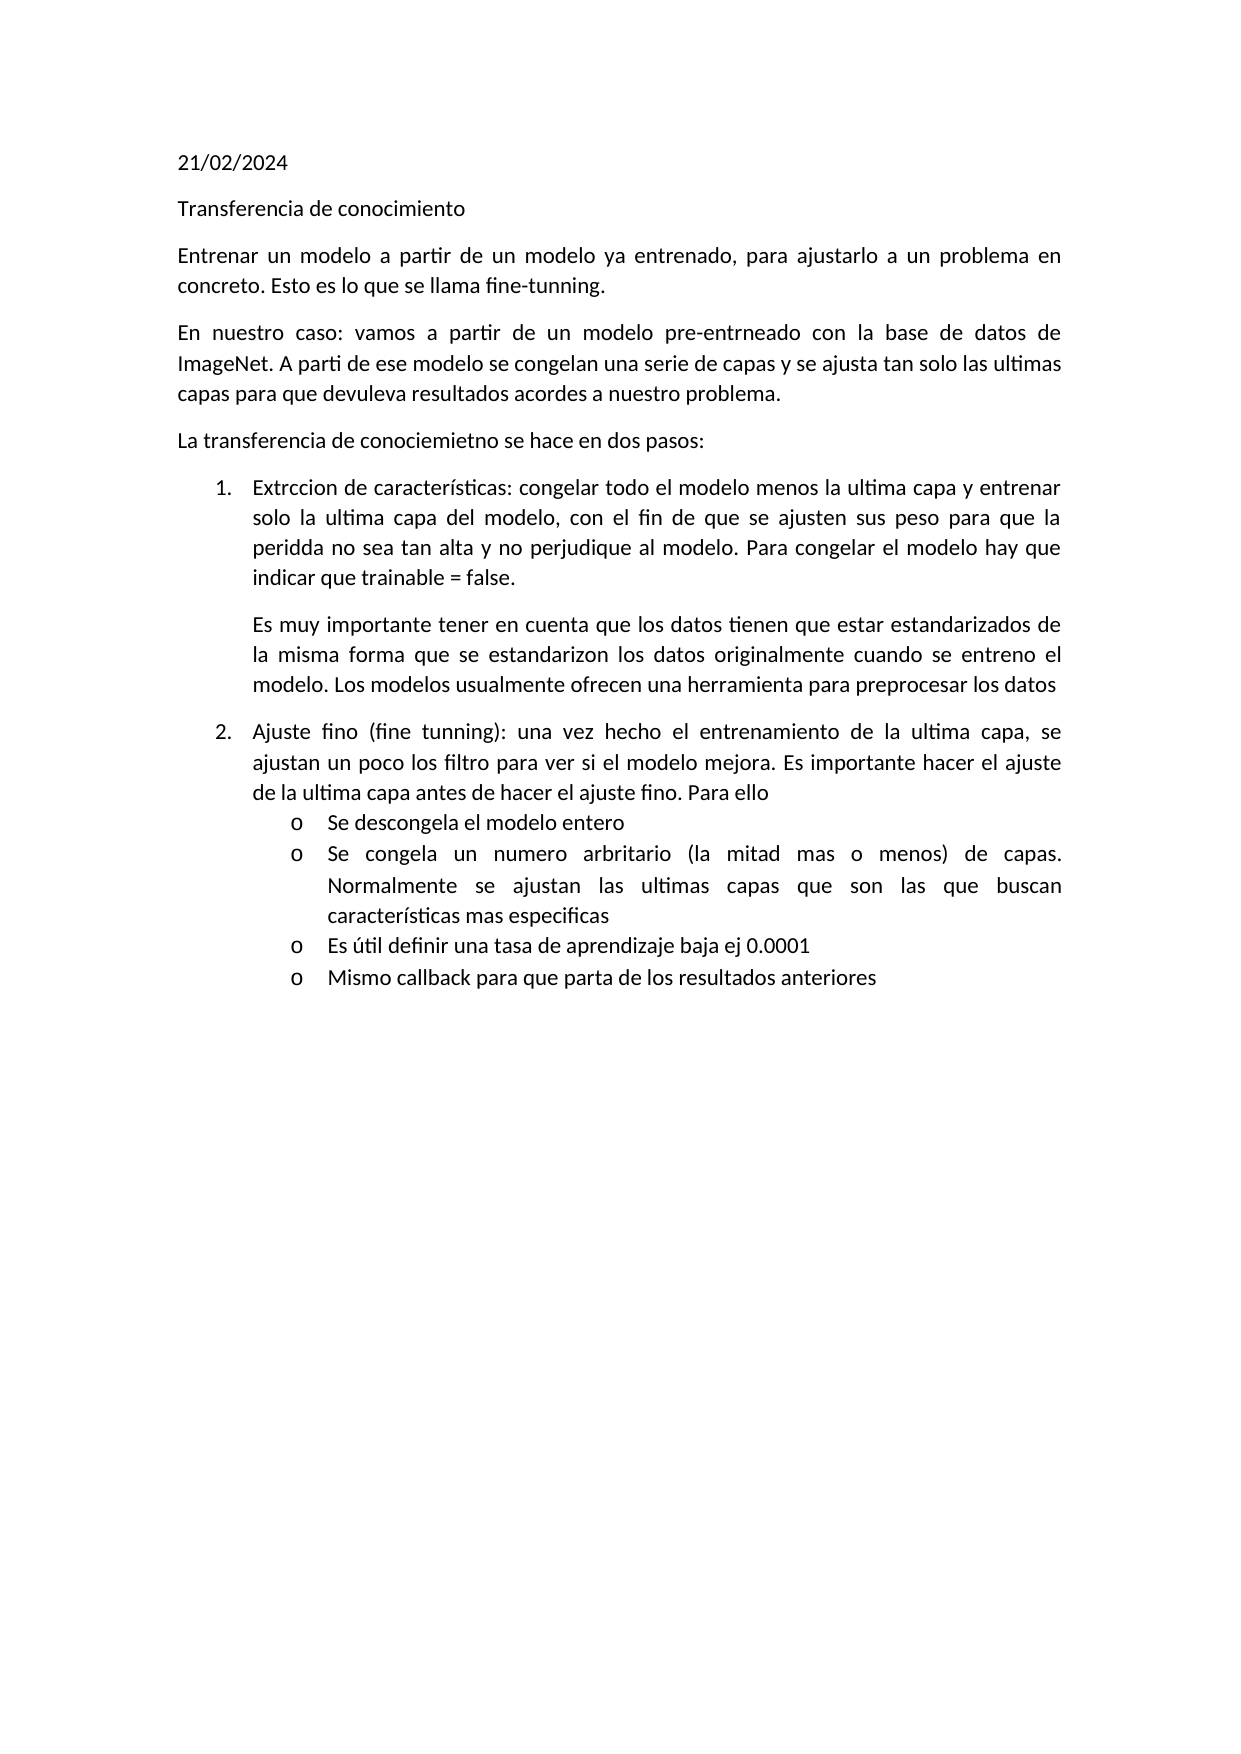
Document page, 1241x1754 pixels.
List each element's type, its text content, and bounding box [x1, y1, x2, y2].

list Extrccion de características: congelar todo el modelo menos la ultima capa y entrenar solo la ultima capa del modelo, con el fin de que se ajusten sus peso para que la peridda no sea tan alta y no perjudique al modelo. Para congelar el modelo hay que indicar que trainable = false. [215, 473, 1063, 591]
text En nuestro caso: vamos a partir de un modelo pre-entrneado con la base de datos de ImageNet. A parti de ese modelo se congelan una serie de capas y se ajusta tan solo las ultimas capas para que devuleva resultados acordes a nuestro problema. [177, 318, 1063, 407]
list Se descongela el modelo entero [290, 808, 1063, 837]
text La transferencia de conociemietno se hace en dos pasos: [177, 426, 1063, 454]
text Transferencia de conocimiento [177, 194, 1063, 222]
list Ajuste fino (fine tunning): una vez hecho el entrenamiento de la ultima capa, se ajustan un poco los filtro para ver si el modelo mejora. Es importante hacer el ajuste de la ultima capa antes de hacer el ajuste fino. Para ello [215, 717, 1063, 806]
list Es útil definir una tasa de aprendizaje baja ej 0.0001 [290, 931, 1063, 960]
text Entrenar un modelo a partir de un modelo ya entrenado, para ajustarlo a un problema en concreto. Esto es lo que se llama fine-tunning. [177, 241, 1063, 299]
text Es muy importante tener en cuenta que los datos tienen que estar estandarizados de la misma forma que se estandarizon los datos originalmente cuando se entreno el modelo. Los modelos usualmente ofrecen una herramienta para preprocesar los datos [252, 610, 1063, 698]
list Se congela un numero arbritario (la mitad mas o menos) de capas. Normalmente se ajustan las ultimas capas que son las que buscan características mas especificas [290, 839, 1063, 929]
text 21/02/2024 [177, 148, 1063, 176]
list Mismo callback para que parta de los resultados anteriores [290, 963, 1063, 992]
